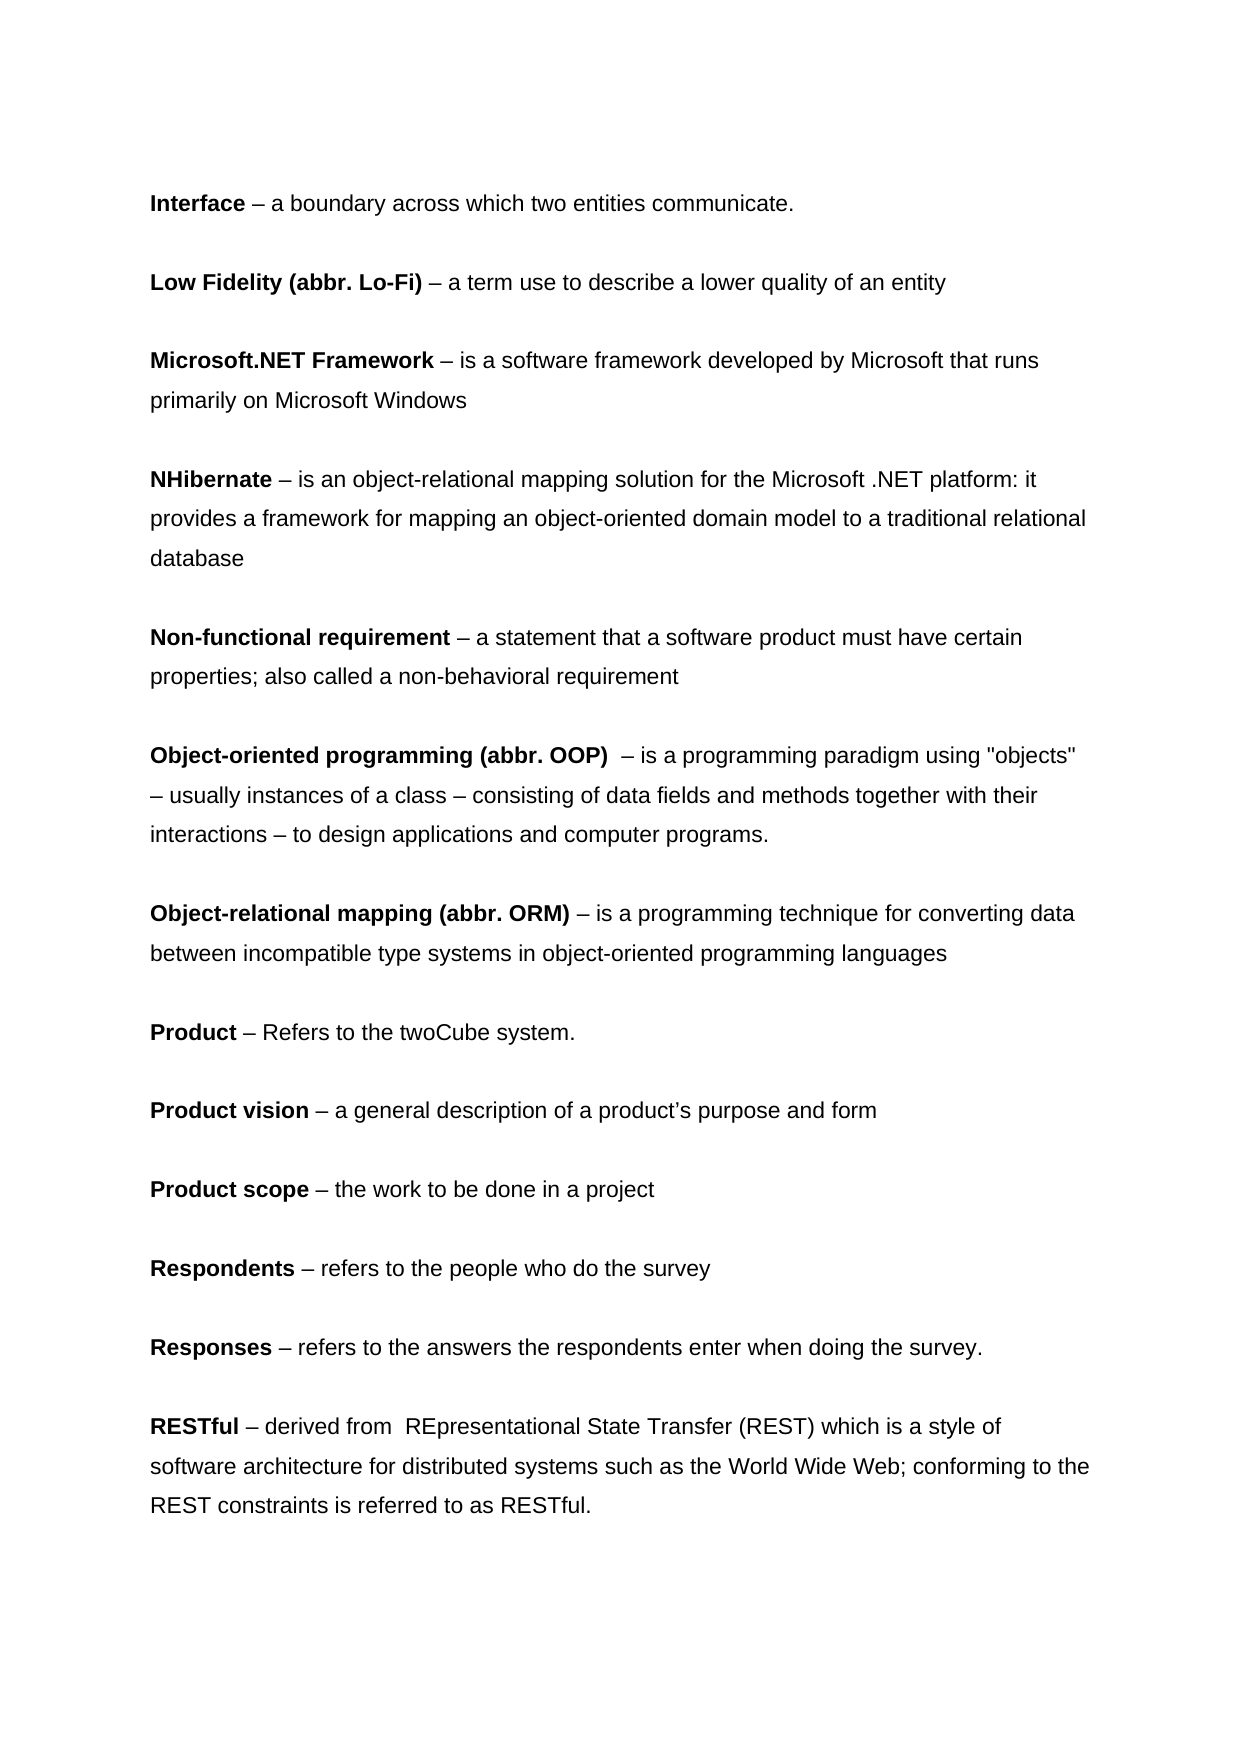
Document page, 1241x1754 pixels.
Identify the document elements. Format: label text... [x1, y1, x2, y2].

text Low Fidelity (abbr. Lo-Fi) – a term use to describe a lower quality of an entity [150, 268, 1090, 295]
text Responses – refers to the answers the respondents enter when doing the survey. [150, 1334, 1090, 1361]
text Product vision – a general description of a product’s purpose and form [150, 1097, 1090, 1124]
text Microsoft.NET Framework – is a software framework developed by Microsoft that runs primarily on Microsoft Windows [150, 347, 1090, 413]
text Non-functional requirement – a statement that a software product must have certain properties; also called a non-behavioral requirement [150, 624, 1090, 689]
text Object-relational mapping (abbr. ORM) – is a programming technique for converting data between incompatible type systems in object-oriented programming languages [150, 900, 1090, 966]
text Product – Refers to the twoCube system. [150, 1018, 1090, 1045]
text Product scope – the work to be done in a project [150, 1176, 1090, 1203]
text Respondents – refers to the people who do the survey [150, 1255, 1090, 1282]
text Object-oriented programming (abbr. OOP) – is a programming paradigm using "objects" – usually instances of a class – consisting of data fields and methods together with their interactions – to design applications and computer programs. [150, 742, 1090, 847]
text RESTful – derived from REpresentational State Transfer (REST) which is a style of software architecture for distributed systems such as the World Wide Web; conforming to the REST constraints is referred to as RESTful. [150, 1413, 1090, 1519]
text NHibernate – is an object-relational mapping solution for the Microsoft .NET platform: it provides a framework for mapping an object-oriented domain model to a traditional relational database [150, 466, 1090, 571]
text Interface – a boundary across which two entities communicate. [150, 189, 1090, 216]
